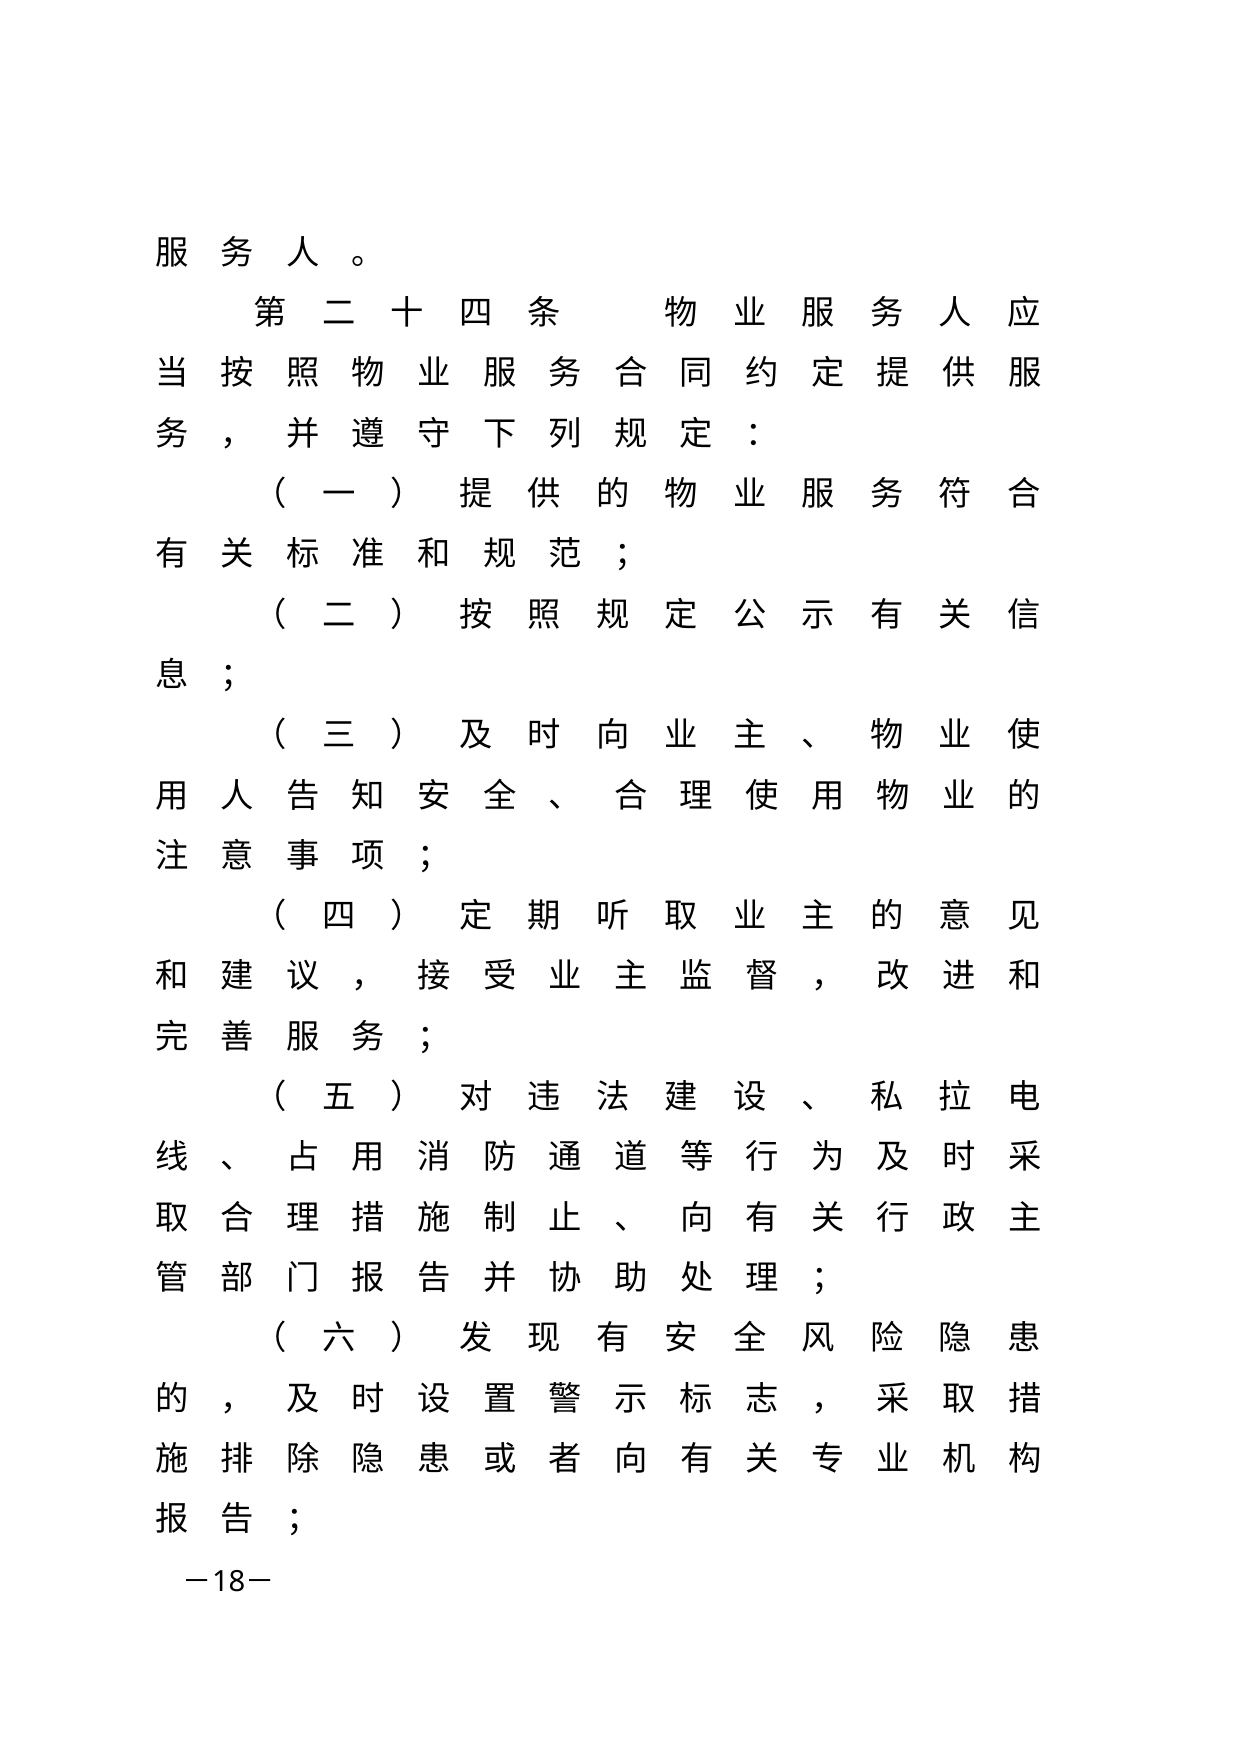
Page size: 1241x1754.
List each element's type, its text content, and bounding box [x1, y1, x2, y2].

text （五）对违法建设、私拉电线、占用消防通道等行为及时采取合理措施制止、向有关行政主管部门报告并协助处理； [155, 1064, 1073, 1305]
text （六）发现有安全风险隐患的，及时设置警示标志，采取措施排除隐患或者向有关专业机构报告； [155, 1305, 1073, 1546]
text （二）按照规定公示有关信息； [155, 581, 1073, 702]
text （一）提供的物业服务符合有关标准和规范； [155, 461, 1073, 581]
text 鼓励业主大会采用招投标方式，公开、公平、公正选聘物业服务人。 [155, 219, 1073, 280]
text （三）及时向业主、物业使用人告知安全、合理使用物业的注意事项； [155, 702, 1073, 883]
text （四）定期听取业主的意见和建议，接受业主监督，改进和完善服务； [155, 883, 1073, 1064]
text 第二十四条 物业服务人应当按照物业服务合同约定提供服务，并遵守下列规定： [155, 280, 1073, 461]
